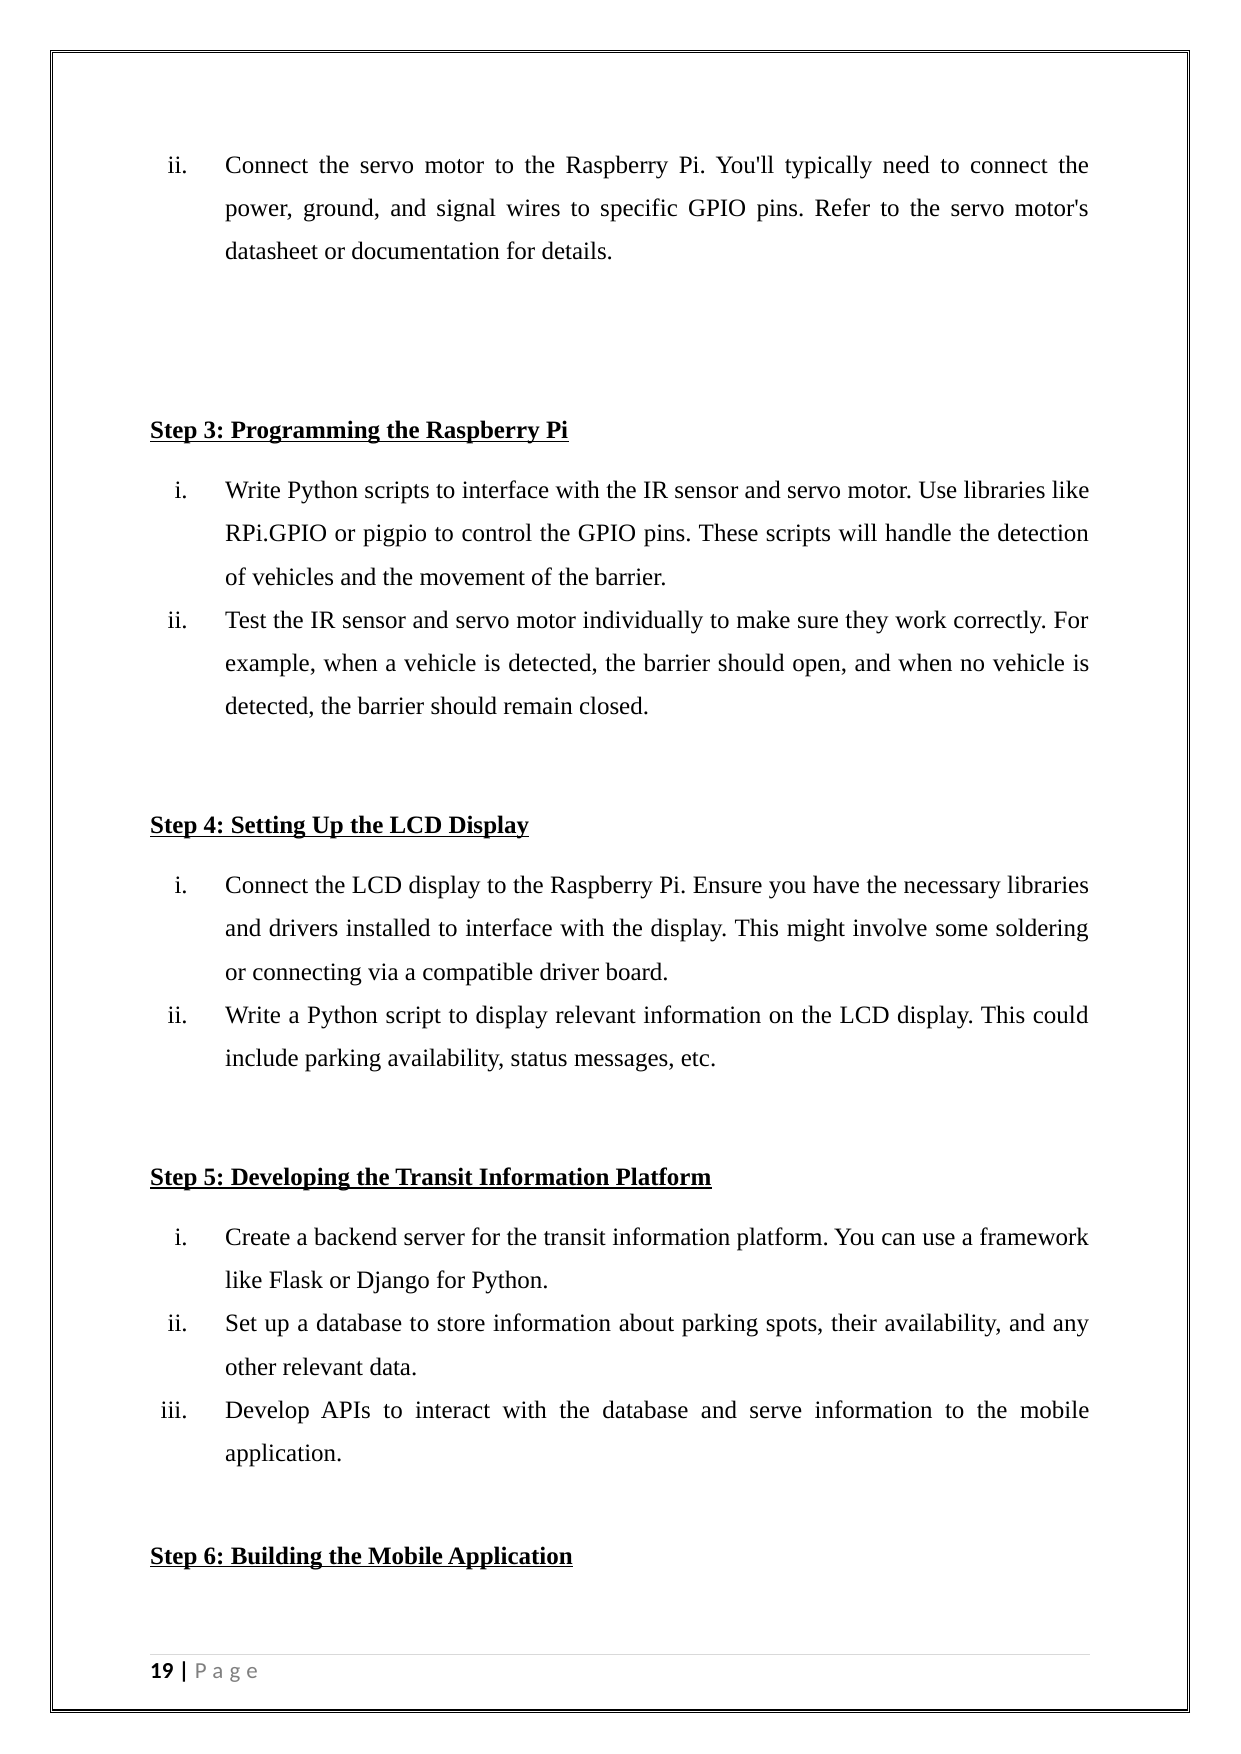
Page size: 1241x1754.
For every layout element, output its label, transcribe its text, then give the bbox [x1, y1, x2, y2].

list Write a Python script to display relevant information on the LCD display. This could include parking availability, status messages, etc. [187, 1000, 1090, 1072]
list Set up a database to store information about parking spots, their availability, and any other relevant data. [187, 1308, 1090, 1380]
list Write Python scripts to interface with the IR sensor and servo motor. Use libraries like RPi.GPIO or pigpio to control the GPIO pins. These scripts will handle the detection of vehicles and the movement of the barrier. [187, 475, 1090, 590]
text Step 5: Developing the Transit Information Platform [150, 1162, 1090, 1191]
list Create a backend server for the transit information platform. You can use a framework like Flask or Django for Python. [187, 1222, 1090, 1294]
text Step 4: Setting Up the LCD Display [150, 811, 1090, 839]
text Step 3: Programming the Raspberry Pi [150, 416, 1090, 444]
text Step 6: Building the Mobile Application [150, 1541, 1090, 1569]
list Test the IR sensor and servo motor individually to make sure they work correctly. For example, when a vehicle is detected, the barrier should open, and when no vehicle is detected, the barrier should remain closed. [187, 605, 1090, 720]
list Connect the servo motor to the Raspberry Pi. You'll typically need to connect the power, ground, and signal wires to specific GPIO pins. Refer to the servo motor's datasheet or documentation for details. [187, 150, 1090, 265]
list Develop APIs to interact with the database and serve information to the mobile application. [187, 1395, 1090, 1467]
list Connect the LCD display to the Raspberry Pi. Ensure you have the necessary libraries and drivers installed to interface with the display. This might involve some soldering or connecting via a compatible driver board. [187, 870, 1090, 985]
